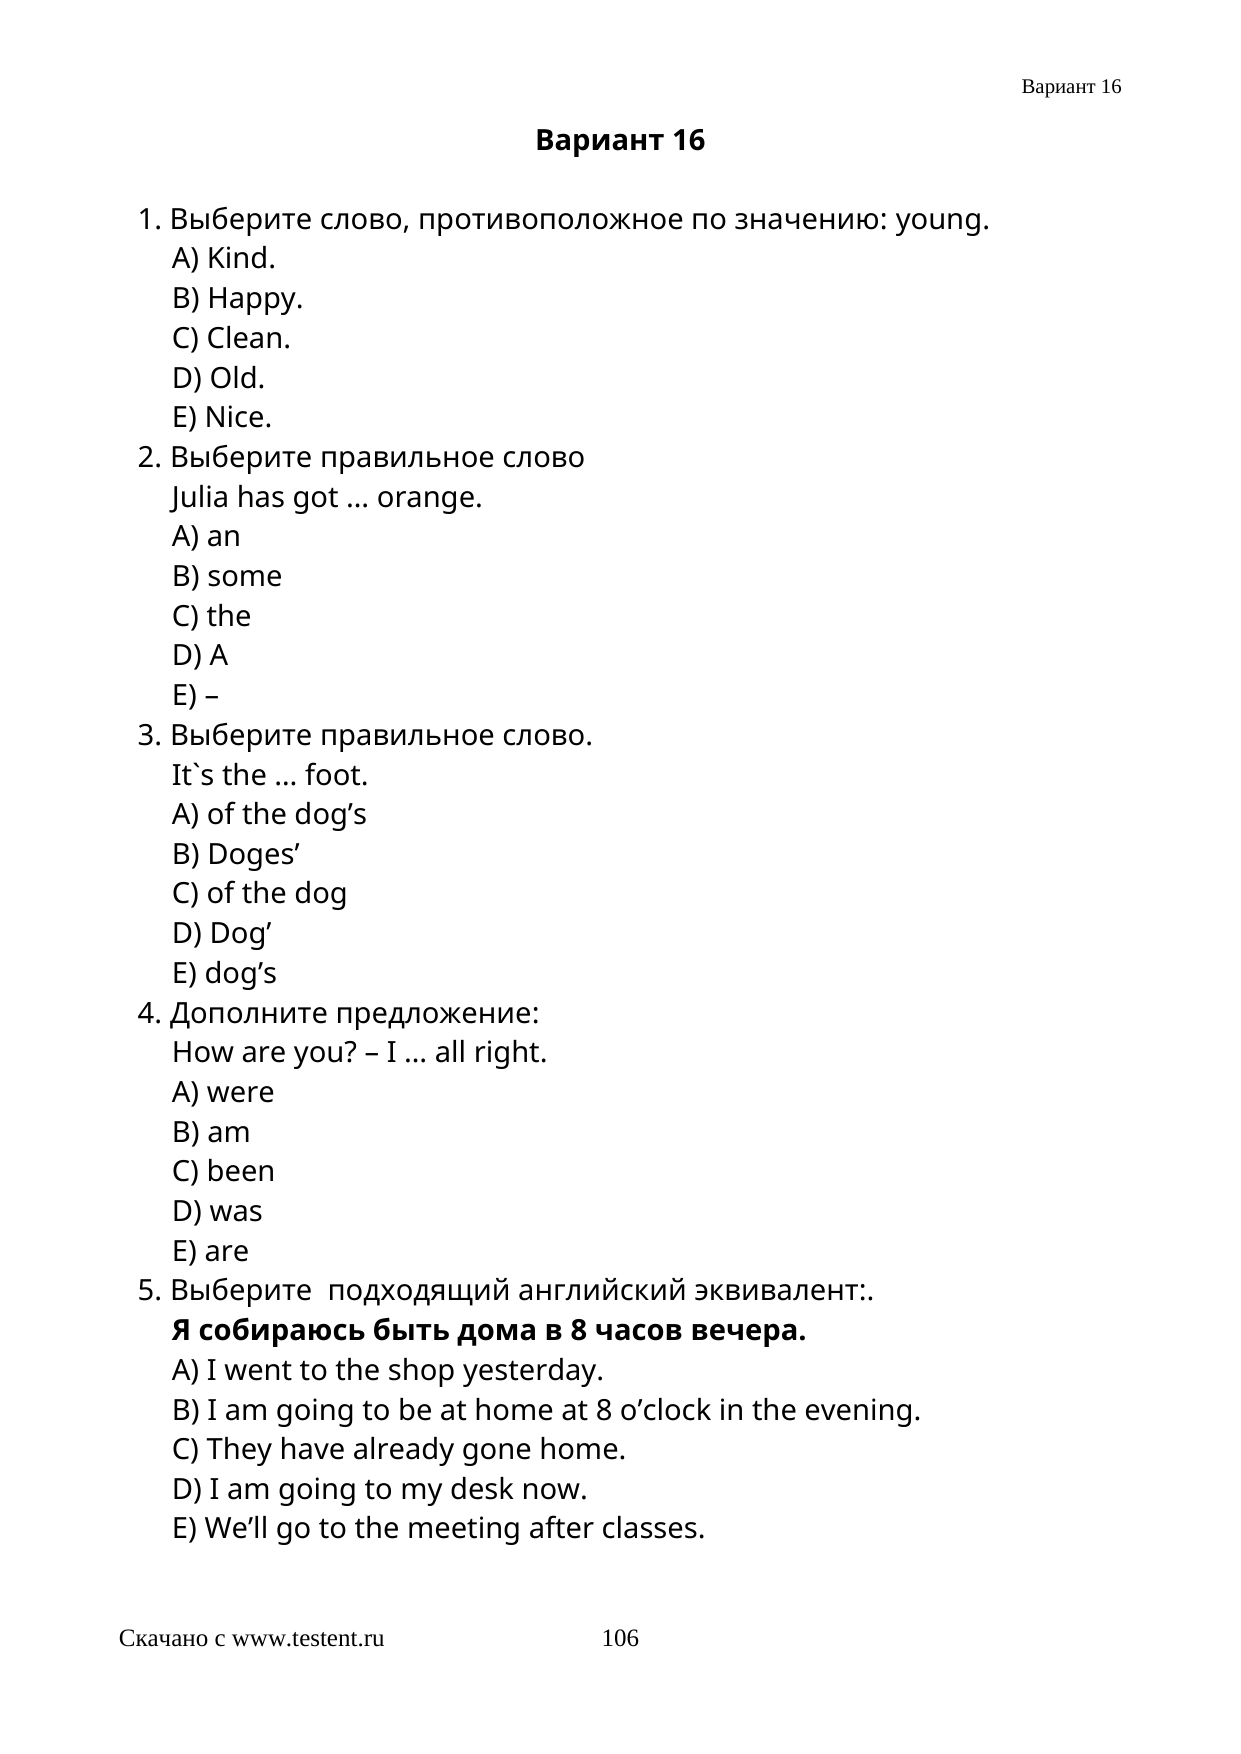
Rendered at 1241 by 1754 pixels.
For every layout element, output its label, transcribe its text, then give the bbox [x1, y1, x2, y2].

text Вариант 16 [119, 119, 1121, 158]
table_cell 4. Дополните предложение: How are you? – I … all right. A) were B) am C) been D) was E) are [119, 992, 1123, 1270]
table_header 1. Выберите слово, противоположное по значению: young. A) Kind. B) Happy. C) Clean. D) Old. E) Nice. [119, 198, 1123, 436]
table_cell 5. Выберите подходящий английский эквивалент:. Я собираюсь быть дома в 8 часов вечера. A) I went to the shop yesterday. B) I am going to be at home at in the evening. C) They have already gone home. D) I am going to my desk now. E) We’ll go to the meeting after classes. [119, 1270, 1123, 1547]
table_cell 2. Выберите правильное слово Julia has got … orange. A) an B) some C) the D) A E) – [119, 436, 1123, 714]
table_cell 3. Выберите правильное слово. It`s the … foot. A) of the dog’s B) Doges’ C) of the dog D) Dog’ E) dog’s [119, 714, 1123, 992]
